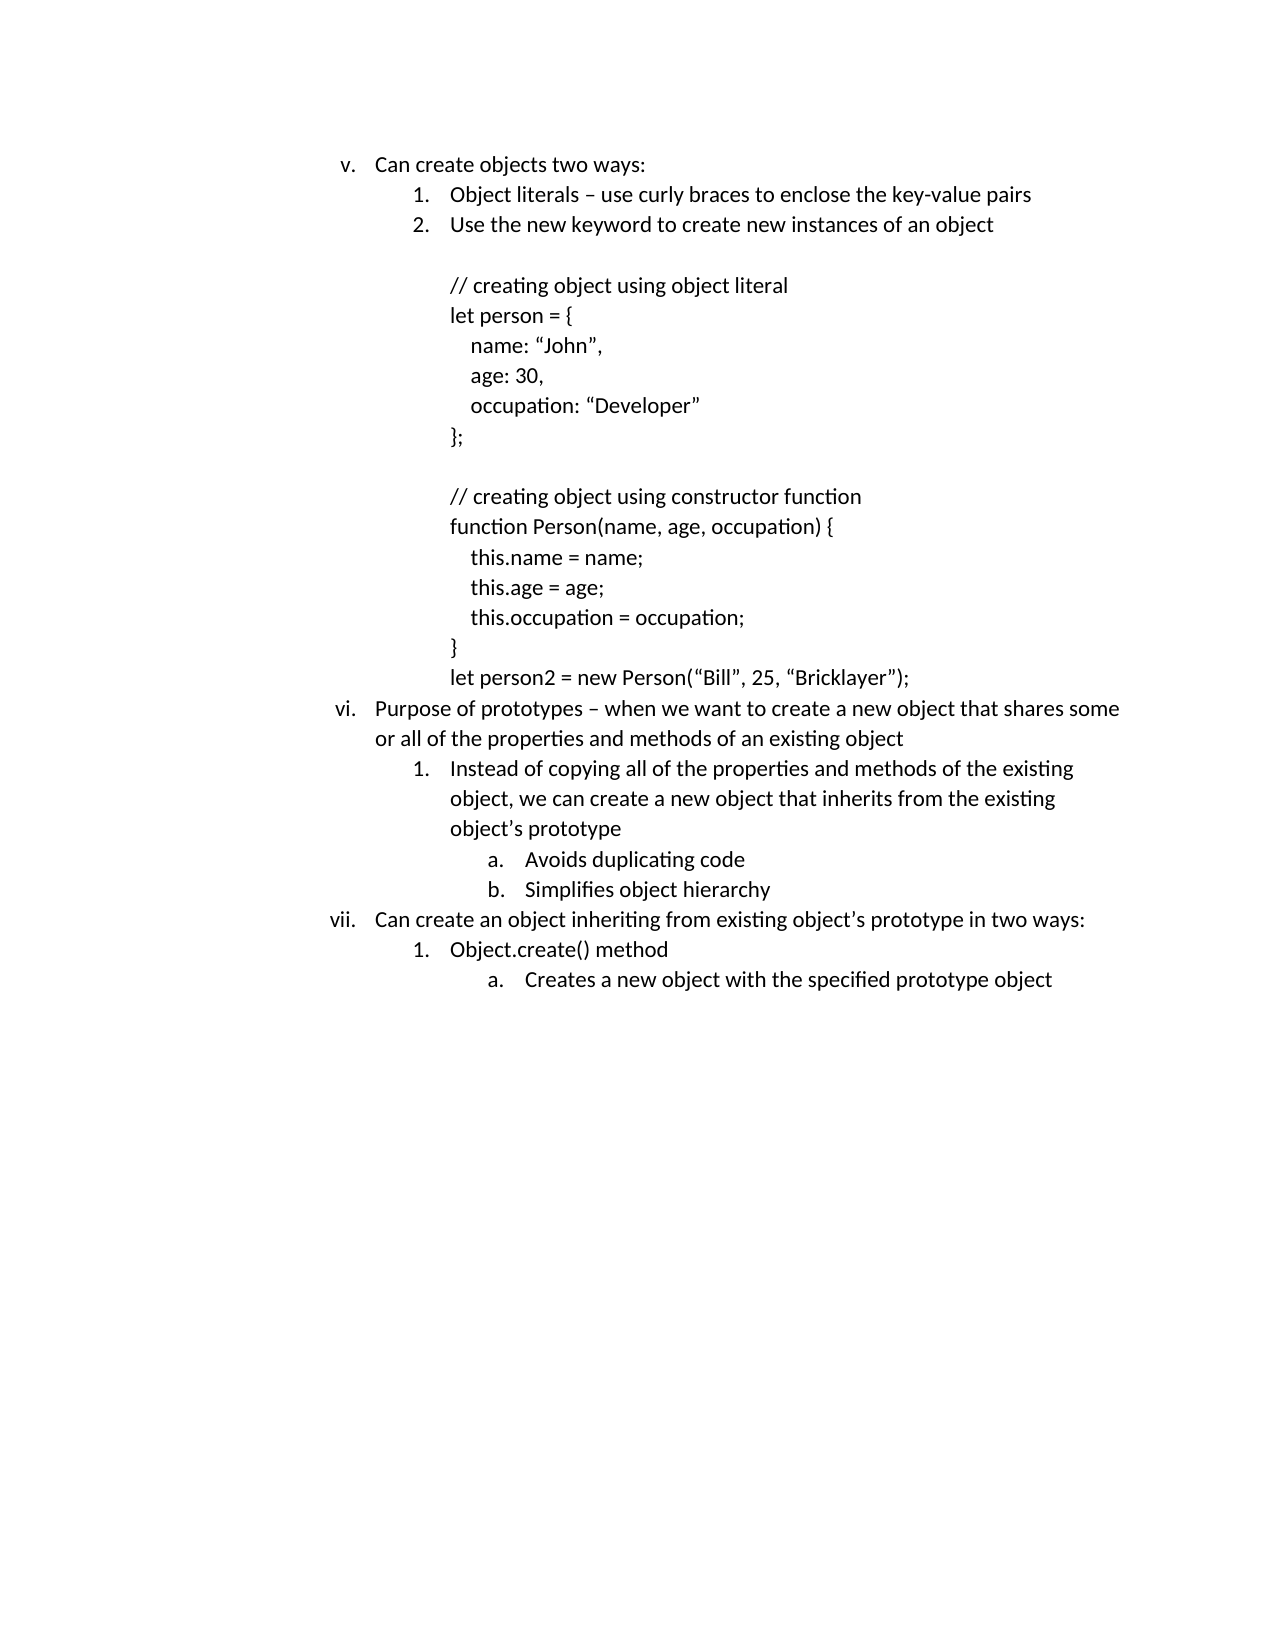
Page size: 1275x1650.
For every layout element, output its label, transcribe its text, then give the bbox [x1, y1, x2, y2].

list // creating object using constructor function function Person(name, age, occupation) { this.name = name; this.age = age; this.occupation = occupation; } let person2 = new Person(“Bill”, 25, “Bricklayer”); [450, 482, 1125, 692]
list Avoids duplicating code [487, 845, 1125, 873]
list Instead of copying all of the properties and methods of the existing object, we can create a new object that inherits from the existing object’s prototype [412, 754, 1125, 843]
list Can create objects two ways: [356, 150, 1125, 178]
list Creates a new object with the specified prototype object [487, 966, 1125, 994]
list // creating object using object literal [450, 271, 1125, 299]
list Can create an object inheriting from existing object’s prototype in two ways: [356, 905, 1125, 933]
list Object.create() method [412, 935, 1125, 963]
list Simplifies object hierarchy [487, 875, 1125, 903]
list Use the new keyword to create new instances of an object [412, 210, 1125, 238]
list let person = { name: “John”, [450, 301, 1125, 359]
list Purpose of prototypes – when we want to create a new object that shares some or all of the properties and methods of an existing object [356, 694, 1125, 752]
list Object literals – use curly braces to enclose the key-value pairs [412, 180, 1125, 208]
list age: 30, occupation: “Developer” }; [450, 361, 1125, 450]
